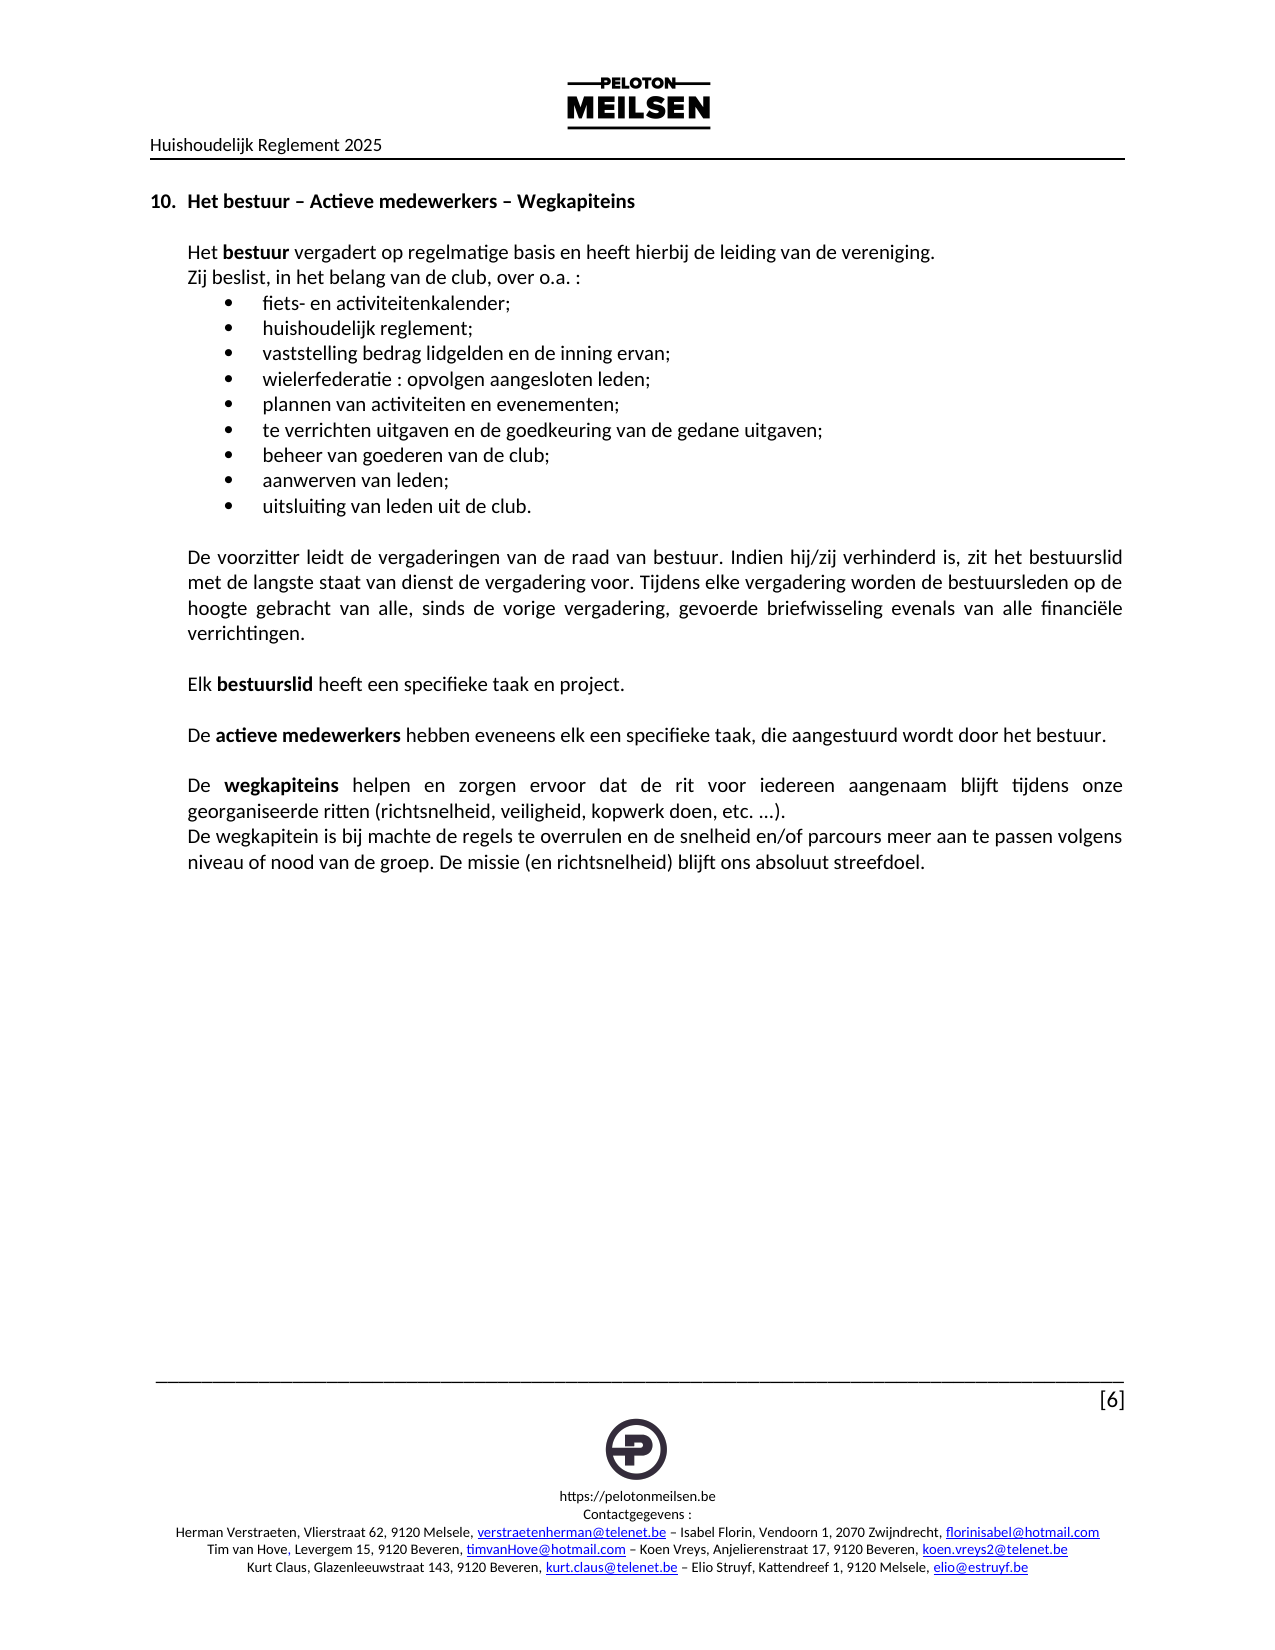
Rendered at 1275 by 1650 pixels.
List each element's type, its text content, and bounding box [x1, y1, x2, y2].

list De voorzitter leidt de vergaderingen van de raad van bestuur. Indien hij/zij verhinderd is, zit het bestuurslid met de langste staat van dienst de vergadering voor. Tijdens elke vergadering worden de bestuursleden op de hoogte gebracht van alle, sinds de vorige vergadering, gevoerde briefwisseling evenals van alle financiële verrichtingen. [187, 544, 1125, 646]
list De wegkapiteins helpen en zorgen ervoor dat de rit voor iedereen aangenaam blijft tijdens onze georganiseerde ritten (richtsnelheid, veiligheid, kopwerk doen, etc. ...). [187, 773, 1125, 823]
list Het bestuur – Actieve medewerkers – Wegkapiteins [150, 188, 1125, 213]
list aanwerven van leden; [225, 468, 1125, 493]
list huishoudelijk reglement; [225, 315, 1125, 341]
list Elk bestuurslid heeft een specifieke taak en project. [187, 671, 1125, 696]
list fiets- en activiteitenkalender; [225, 290, 1125, 315]
picture [549, 73, 726, 134]
list De wegkapitein is bij machte de regels te overrulen en de snelheid en/of parcours meer aan te passen volgens niveau of nood van de groep. De missie (en richtsnelheid) blijft ons absoluut streefdoel. [187, 823, 1125, 874]
list uitsluiting van leden uit de club. [225, 493, 1125, 518]
list wielerfederatie : opvolgen aangesloten leden; [225, 366, 1125, 391]
list Zij beslist, in het belang van de club, over o.a. : [187, 264, 1125, 290]
picture [600, 1413, 675, 1488]
list Het bestuur vergadert op regelmatige basis en heeft hierbij de leiding van de vereniging. [187, 239, 1125, 264]
list beheer van goederen van de club; [225, 442, 1125, 468]
list plannen van activiteiten en evenementen; [225, 391, 1125, 417]
list te verrichten uitgaven en de goedkeuring van de gedane uitgaven; [225, 417, 1125, 442]
list vaststelling bedrag lidgelden en de inning ervan; [225, 341, 1125, 366]
list De actieve medewerkers hebben eveneens elk een specifieke taak, die aangestuurd wordt door het bestuur. [187, 722, 1125, 747]
